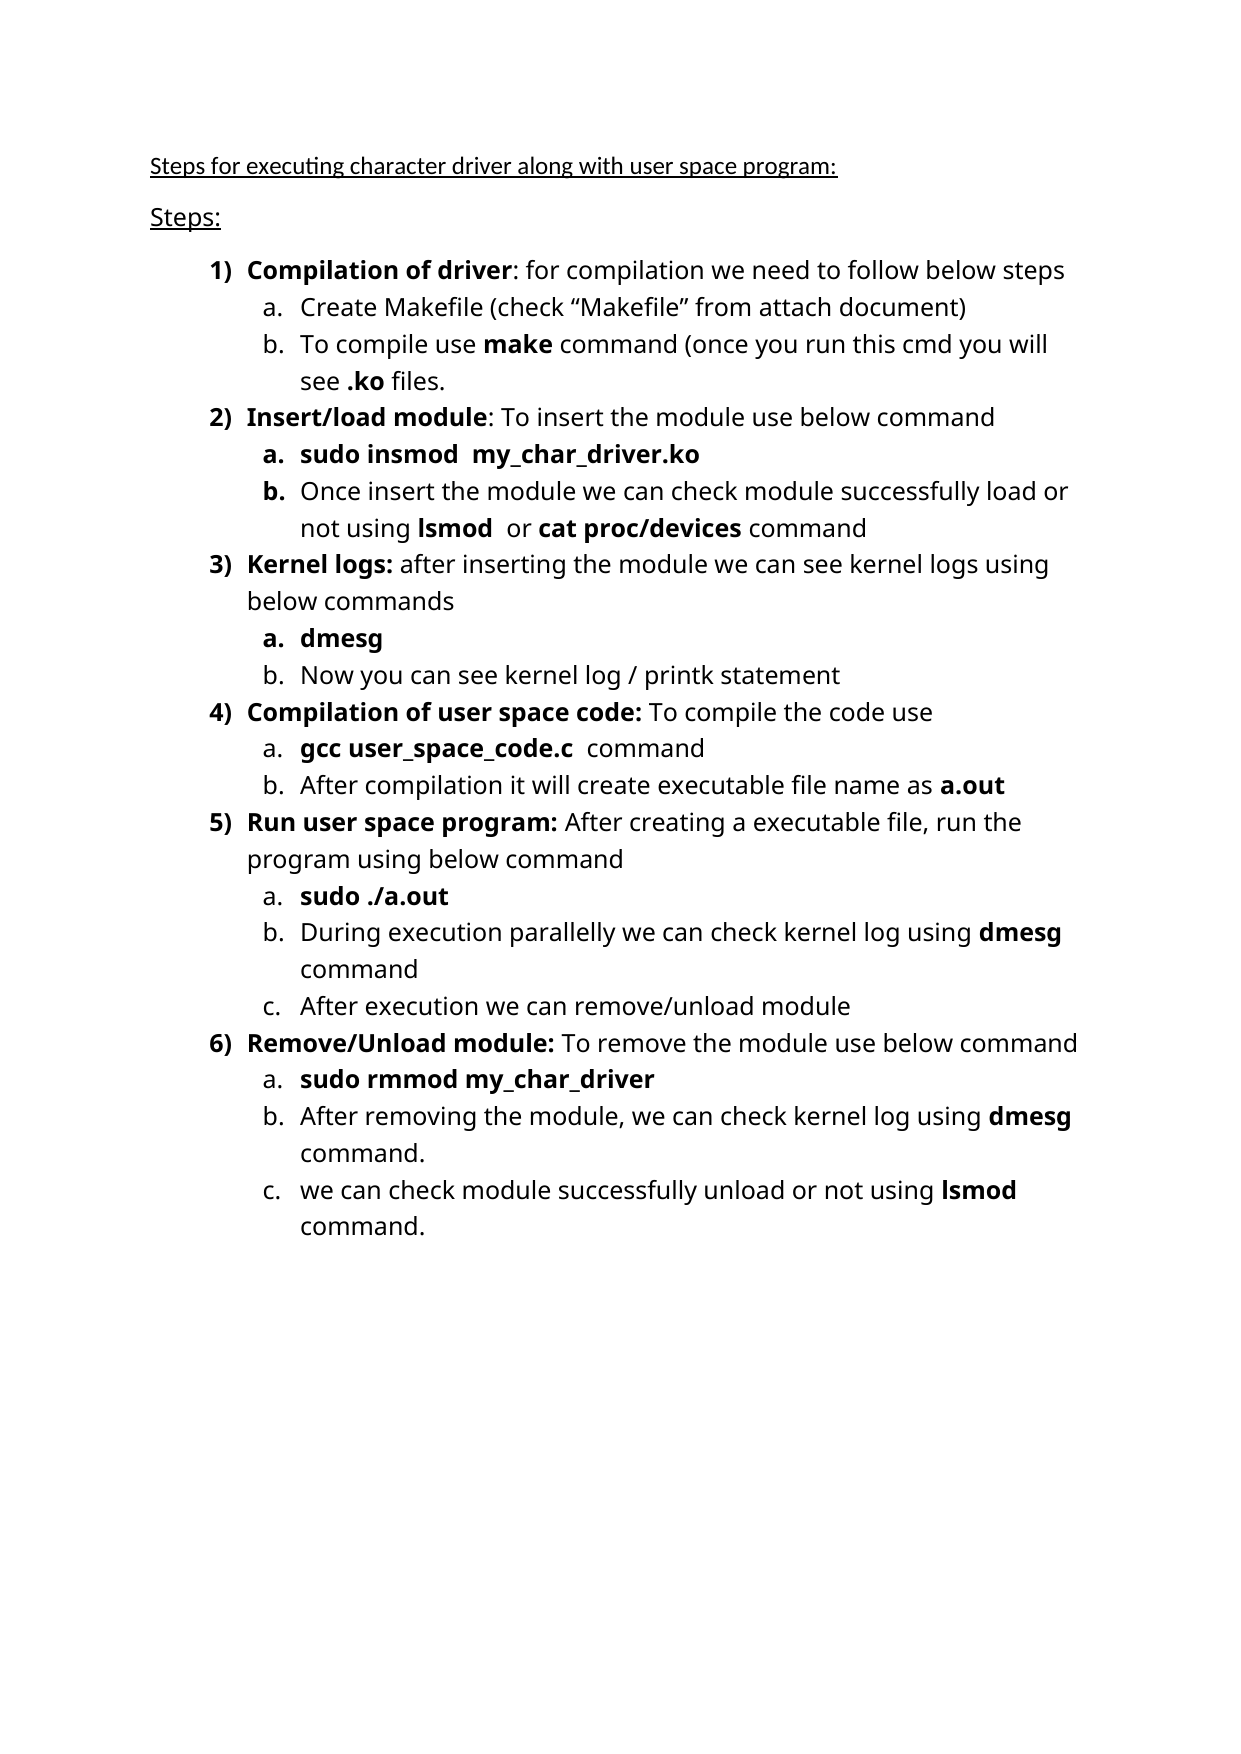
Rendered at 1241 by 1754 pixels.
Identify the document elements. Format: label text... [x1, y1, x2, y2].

list Once insert the module we can check module successfully load or not using lsmod or cat proc/devices command [262, 474, 1090, 544]
list gcc user_space_code.c command [262, 731, 1090, 765]
list Compilation of user space code: To compile the code use [209, 694, 1090, 728]
list Run user space program: After creating a executable file, run the program using below command [209, 804, 1090, 875]
list sudo rmmod my_char_driver [262, 1062, 1090, 1096]
list To compile use make command (once you run this cmd you will see .ko files. [262, 327, 1090, 397]
list Create Makefile (check “Makefile” from attach document) [262, 290, 1090, 324]
list During execution parallelly we can check kernel log using dmesg command [262, 915, 1090, 986]
list Kernel logs: after inserting the module we can see kernel logs using below commands [209, 547, 1090, 618]
list Remove/Unload module: To remove the module use below command [209, 1025, 1090, 1059]
list sudo insmod my_char_driver.ko [262, 437, 1090, 471]
list sudo ./a.out [262, 878, 1090, 912]
list Insert/load module: To insert the module use below command [209, 400, 1090, 434]
text Steps for executing character driver along with user space program: [150, 150, 1090, 181]
list After compilation it will create executable file name as a.out [262, 768, 1090, 802]
list After removing the module, we can check kernel log using dmesg command. [262, 1099, 1090, 1169]
list After execution we can remove/unload module [262, 988, 1090, 1022]
list Compilation of driver: for compilation we need to follow below steps [209, 253, 1090, 287]
list we can check module successfully unload or not using lsmod command. [262, 1172, 1090, 1243]
text Steps: [150, 199, 1090, 234]
list Now you can see kernel log / printk statement [262, 657, 1090, 692]
list dmesg [262, 621, 1090, 655]
